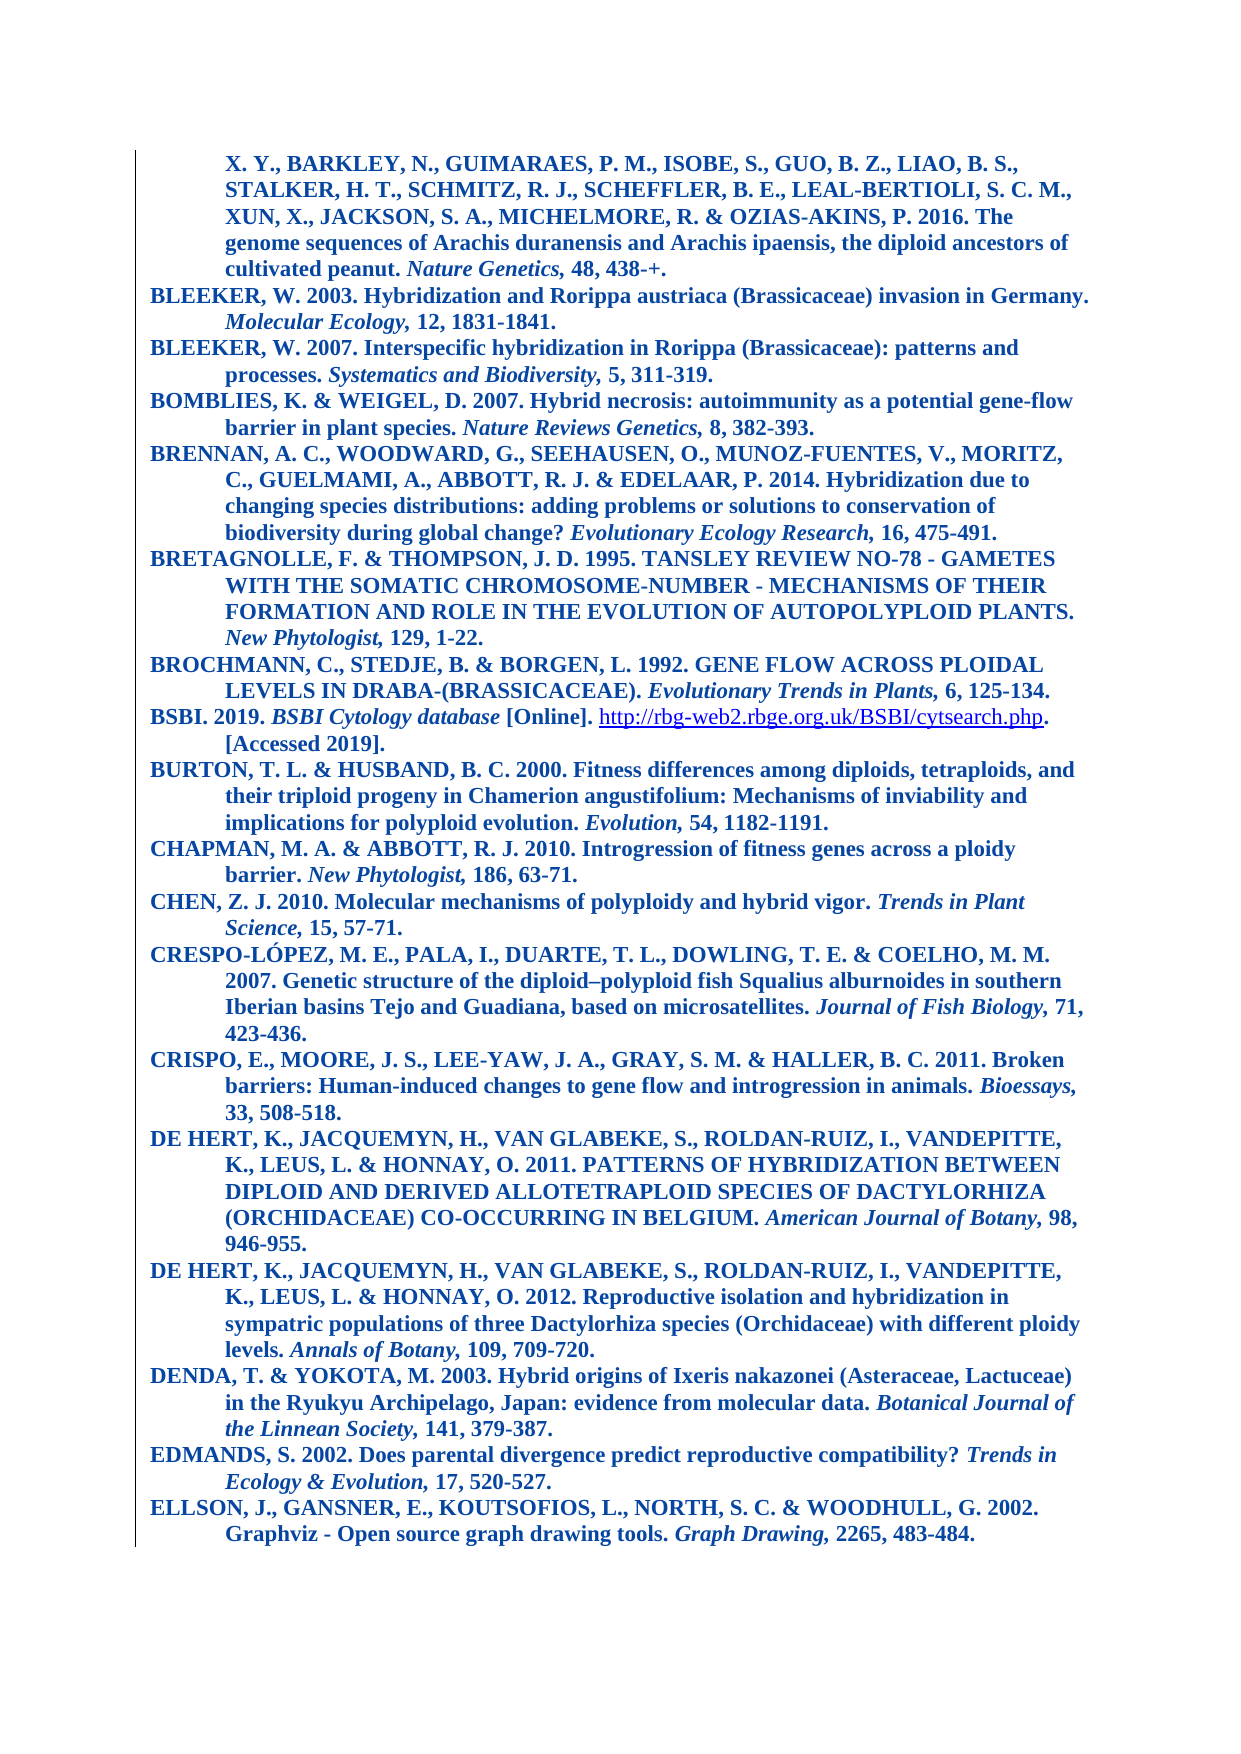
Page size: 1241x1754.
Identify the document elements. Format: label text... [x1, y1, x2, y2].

text ELLSON, J., GANSNER, E., KOUTSOFIOS, L., NORTH, S. C. & WOODHULL, G. 2002. Graphviz - Open source graph drawing tools. Graph Drawing, 2265, 483-484. [150, 1494, 1090, 1547]
text BURTON, T. L. & HUSBAND, B. C. 2000. Fitness differences among diploids, tetraploids, and their triploid progeny in Chamerion angustifolium: Mechanisms of inviability and implications for polyploid evolution. Evolution, 54, 1182-1191. [150, 756, 1090, 835]
text BRETAGNOLLE, F. & THOMPSON, J. D. 1995. TANSLEY REVIEW NO-78 - GAMETES WITH THE SOMATIC CHROMOSOME-NUMBER - MECHANISMS OF THEIR FORMATION AND ROLE IN THE EVOLUTION OF AUTOPOLYPLOID PLANTS. New Phytologist, 129, 1-22. [150, 545, 1090, 651]
text BOMBLIES, K. & WEIGEL, D. 2007. Hybrid necrosis: autoimmunity as a potential gene-flow barrier in plant species. Nature Reviews Genetics, 8, 382-393. [150, 387, 1090, 440]
text CRESPO-LÓPEZ, M. E., PALA, I., DUARTE, T. L., DOWLING, T. E. & COELHO, M. M. 2007. Genetic structure of the diploid–polyploid fish Squalius alburnoides in southern Iberian basins Tejo and Guadiana, based on microsatellites. Journal of Fish Biology, 71, 423-436. [150, 941, 1090, 1046]
text DE HERT, K., JACQUEMYN, H., VAN GLABEKE, S., ROLDAN-RUIZ, I., VANDEPITTE, K., LEUS, L. & HONNAY, O. 2012. Reproductive isolation and hybridization in sympatric populations of three Dactylorhiza species (Orchidaceae) with different ploidy levels. Annals of Botany, 109, 709-720. [150, 1257, 1090, 1362]
text CHEN, Z. J. 2010. Molecular mechanisms of polyploidy and hybrid vigor. Trends in Plant Science, 15, 57-71. [150, 888, 1090, 941]
text DENDA, T. & YOKOTA, M. 2003. Hybrid origins of Ixeris nakazonei (Asteraceae, Lactuceae) in the Ryukyu Archipelago, Japan: evidence from molecular data. Botanical Journal of the Linnean Society, 141, 379-387. [150, 1362, 1090, 1441]
text BRENNAN, A. C., WOODWARD, G., SEEHAUSEN, O., MUNOZ-FUENTES, V., MORITZ, C., GUELMAMI, A., ABBOTT, R. J. & EDELAAR, P. 2014. Hybridization due to changing species distributions: adding problems or solutions to conservation of biodiversity during global change? Evolutionary Ecology Research, 16, 475-491. [150, 440, 1090, 545]
text CHAPMAN, M. A. & ABBOTT, R. J. 2010. Introgression of fitness genes across a ploidy barrier. New Phytologist, 186, 63-71. [150, 835, 1090, 888]
text DE HERT, K., JACQUEMYN, H., VAN GLABEKE, S., ROLDAN-RUIZ, I., VANDEPITTE, K., LEUS, L. & HONNAY, O. 2011. PATTERNS OF HYBRIDIZATION BETWEEN DIPLOID AND DERIVED ALLOTETRAPLOID SPECIES OF DACTYLORHIZA (ORCHIDACEAE) CO-OCCURRING IN BELGIUM. American Journal of Botany, 98, 946-955. [150, 1125, 1090, 1257]
text BROCHMANN, C., STEDJE, B. & BORGEN, L. 1992. GENE FLOW ACROSS PLOIDAL LEVELS IN DRABA-(BRASSICACEAE). Evolutionary Trends in Plants, 6, 125-134. [150, 651, 1090, 703]
text EDMANDS, S. 2002. Does parental divergence predict reproductive compatibility? Trends in Ecology & Evolution, 17, 520-527. [150, 1441, 1090, 1494]
text CRISPO, E., MOORE, J. S., LEE-YAW, J. A., GRAY, S. M. & HALLER, B. C. 2011. Broken barriers: Human-induced changes to gene flow and introgression in animals. Bioessays, 33, 508-518. [150, 1046, 1090, 1125]
text BLEEKER, W. 2003. Hybridization and Rorippa austriaca (Brassicaceae) invasion in Germany. Molecular Ecology, 12, 1831-1841. [150, 282, 1090, 334]
text BSBI. 2019. BSBI Cytology database [Online]. http://rbg-web2.rbge.org.uk/BSBI/cytsearch.php. [Accessed 2019]. [150, 703, 1090, 756]
text BLEEKER, W. 2007. Interspecific hybridization in Rorippa (Brassicaceae): patterns and processes. Systematics and Biodiversity, 5, 311-319. [150, 334, 1090, 387]
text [150, 150, 1090, 282]
